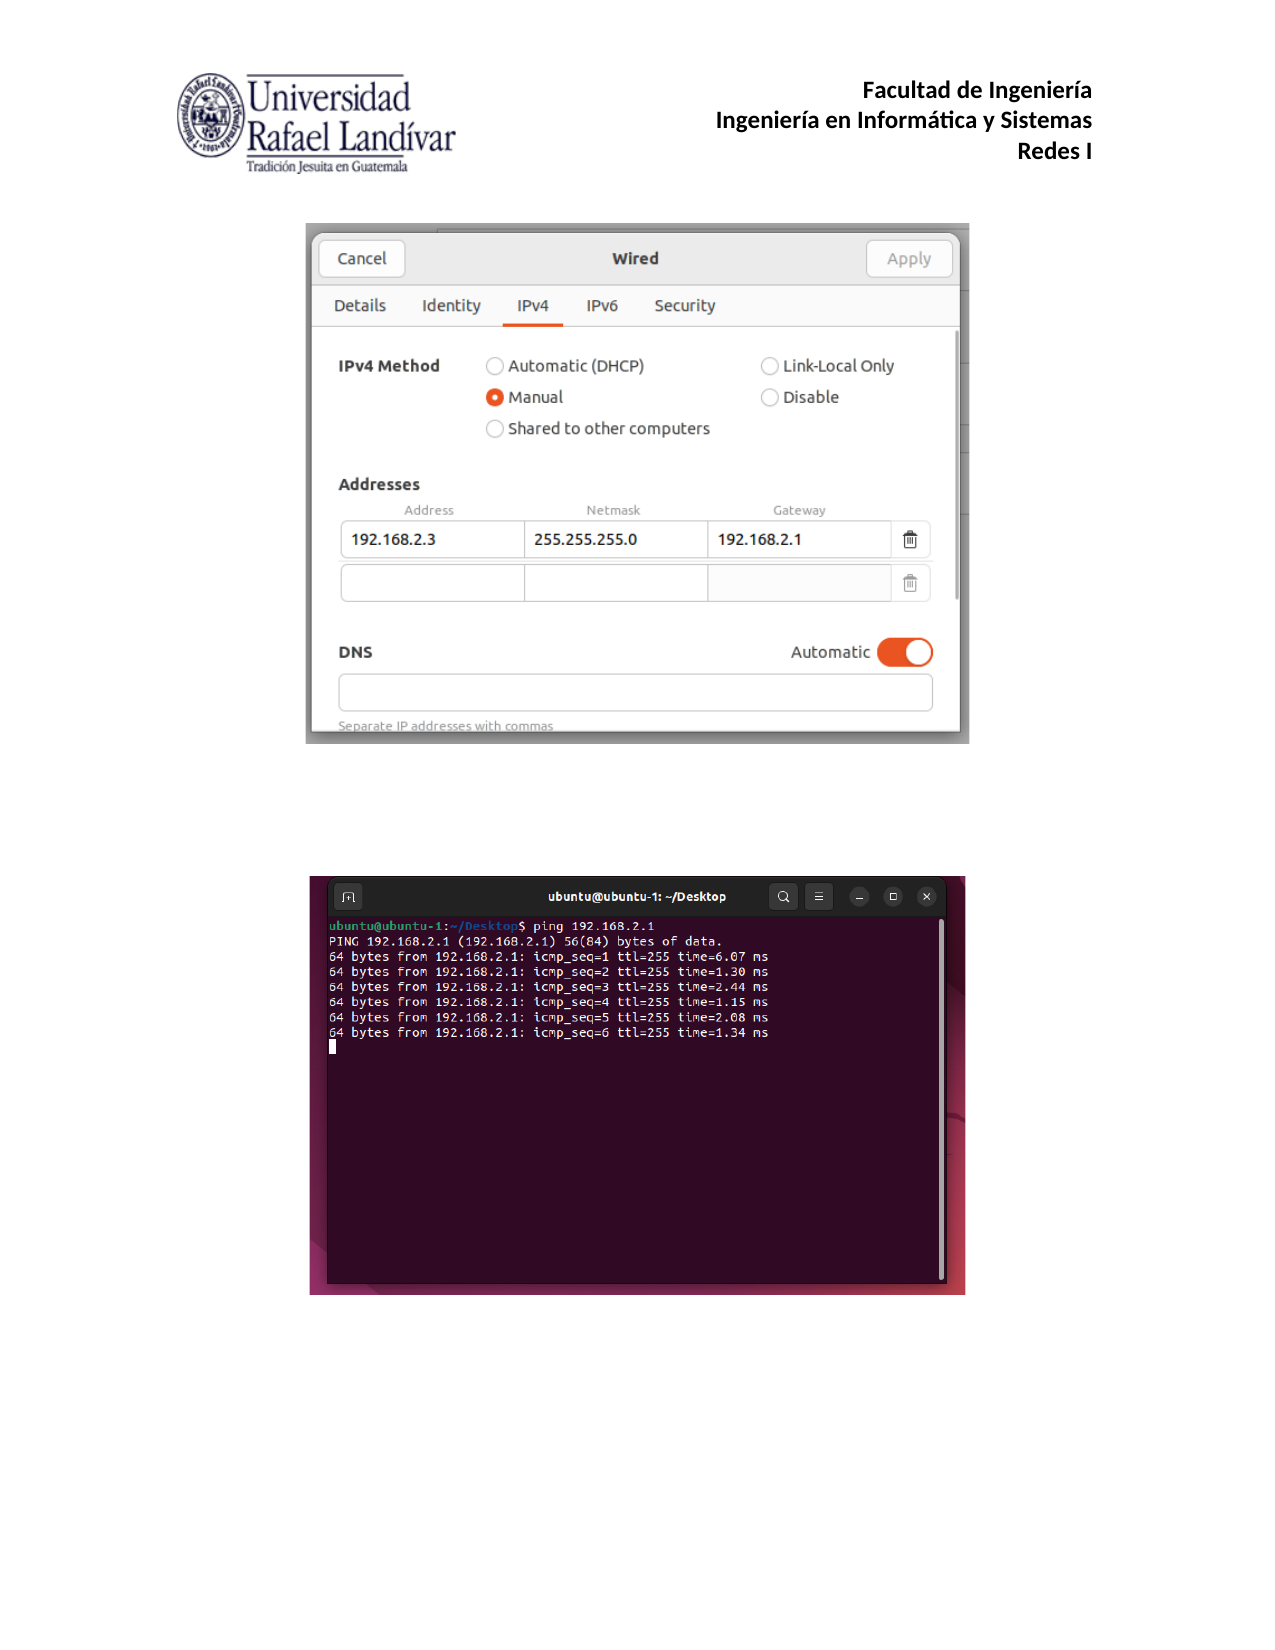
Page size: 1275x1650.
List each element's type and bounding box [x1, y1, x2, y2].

picture [309, 876, 966, 1295]
picture [305, 223, 970, 744]
picture [177, 73, 456, 174]
